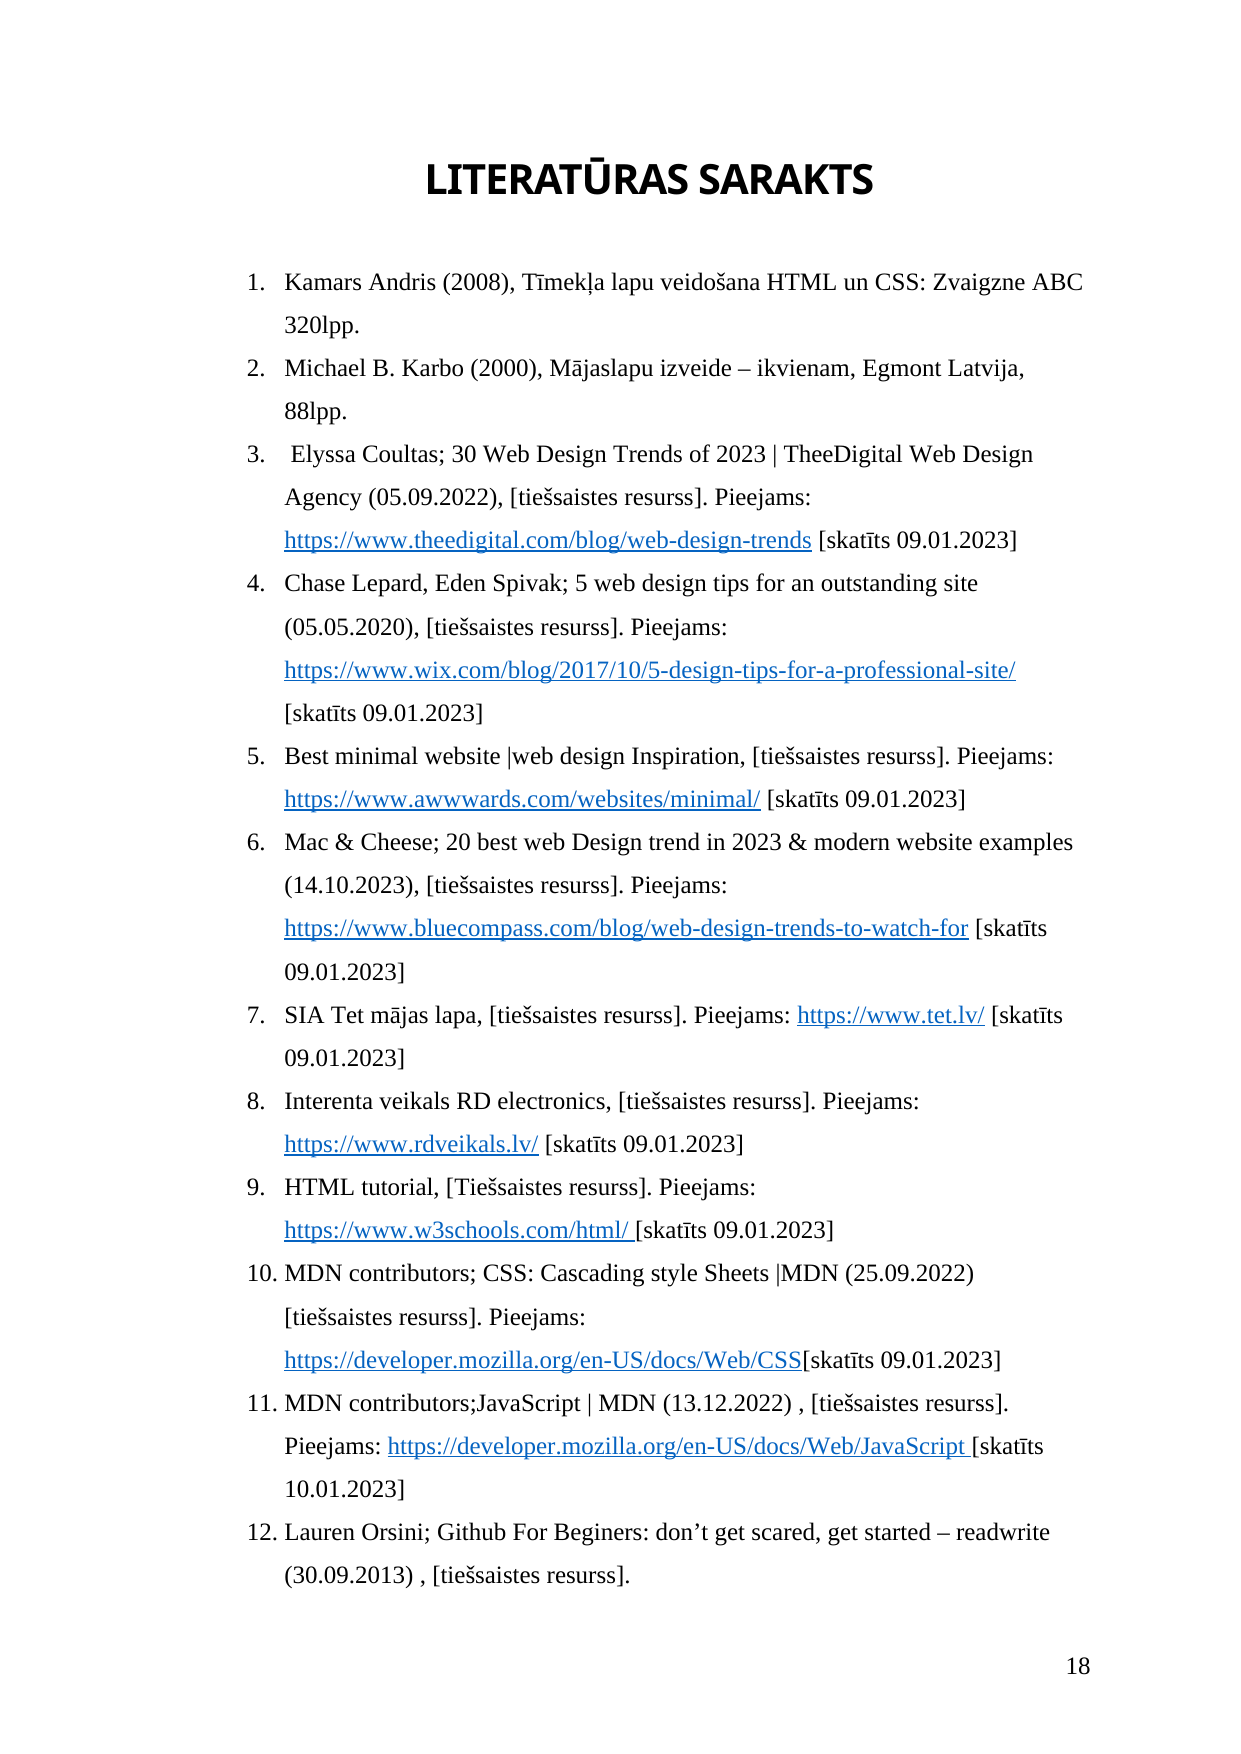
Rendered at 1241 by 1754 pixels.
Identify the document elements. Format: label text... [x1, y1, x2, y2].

list SIA Tet mājas lapa, [tiešsaistes resurss]. Pieejams: https://www.tet.lv/ [skatīts 09.01.2023] [247, 1000, 1090, 1072]
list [247, 1517, 1090, 1589]
list Chase Lepard, Eden Spivak; 5 web design tips for an outstanding site (05.05.2020), [tiešsaistes resurss]. Pieejams: https://www.wix.com/blog/2017/10/5-design-tips-for-a-professional-site/ [skatīts 09.01.2023] [247, 568, 1090, 727]
list Interenta veikals RD electronics, [tiešsaistes resurss]. Pieejams: https://www.rdveikals.lv/ [skatīts 09.01.2023] [247, 1086, 1090, 1158]
list MDN contributors;JavaScript | MDN (13.12.2022) , [tiešsaistes resurss]. Pieejams: https://developer.mozilla.org/en-US/docs/Web/JavaScript [skatīts 10.01.2023] [247, 1388, 1090, 1503]
list Michael B. Karbo (2000), Mājaslapu izveide – ikvienam, Egmont Latvija, 88lpp. [247, 353, 1090, 425]
title Literatūras sarakts [150, 150, 1090, 207]
list MDN contributors; CSS: Cascading style Sheets |MDN (25.09.2022) [tiešsaistes resurss]. Pieejams: https://developer.mozilla.org/en-US/docs/Web/CSS[skatīts 09.01.2023] [247, 1258, 1090, 1373]
list Mac & Cheese; 20 best web Design trend in 2023 & modern website examples (14.10.2023), [tiešsaistes resurss]. Pieejams: https://www.bluecompass.com/blog/web-design-trends-to-watch-for [skatīts 09.01.2023] [247, 827, 1090, 985]
list Kamars Andris (2008), Tīmekļa lapu veidošana HTML un CSS: Zvaigzne ABC 320lpp. [247, 267, 1090, 338]
list Best minimal website |web design Inspiration, [tiešsaistes resurss]. Pieejams: https://www.awwwards.com/websites/minimal/ [skatīts 09.01.2023] [247, 741, 1090, 813]
list Elyssa Coultas; 30 Web Design Trends of 2023 | TheeDigital Web Design Agency (05.09.2022), [tiešsaistes resurss]. Pieejams: https://www.theedigital.com/blog/web-design-trends [skatīts 09.01.2023] [247, 439, 1090, 554]
list HTML tutorial, [Tiešsaistes resurss]. Pieejams: https://www.w3schools.com/html/ [skatīts 09.01.2023] [247, 1172, 1090, 1244]
